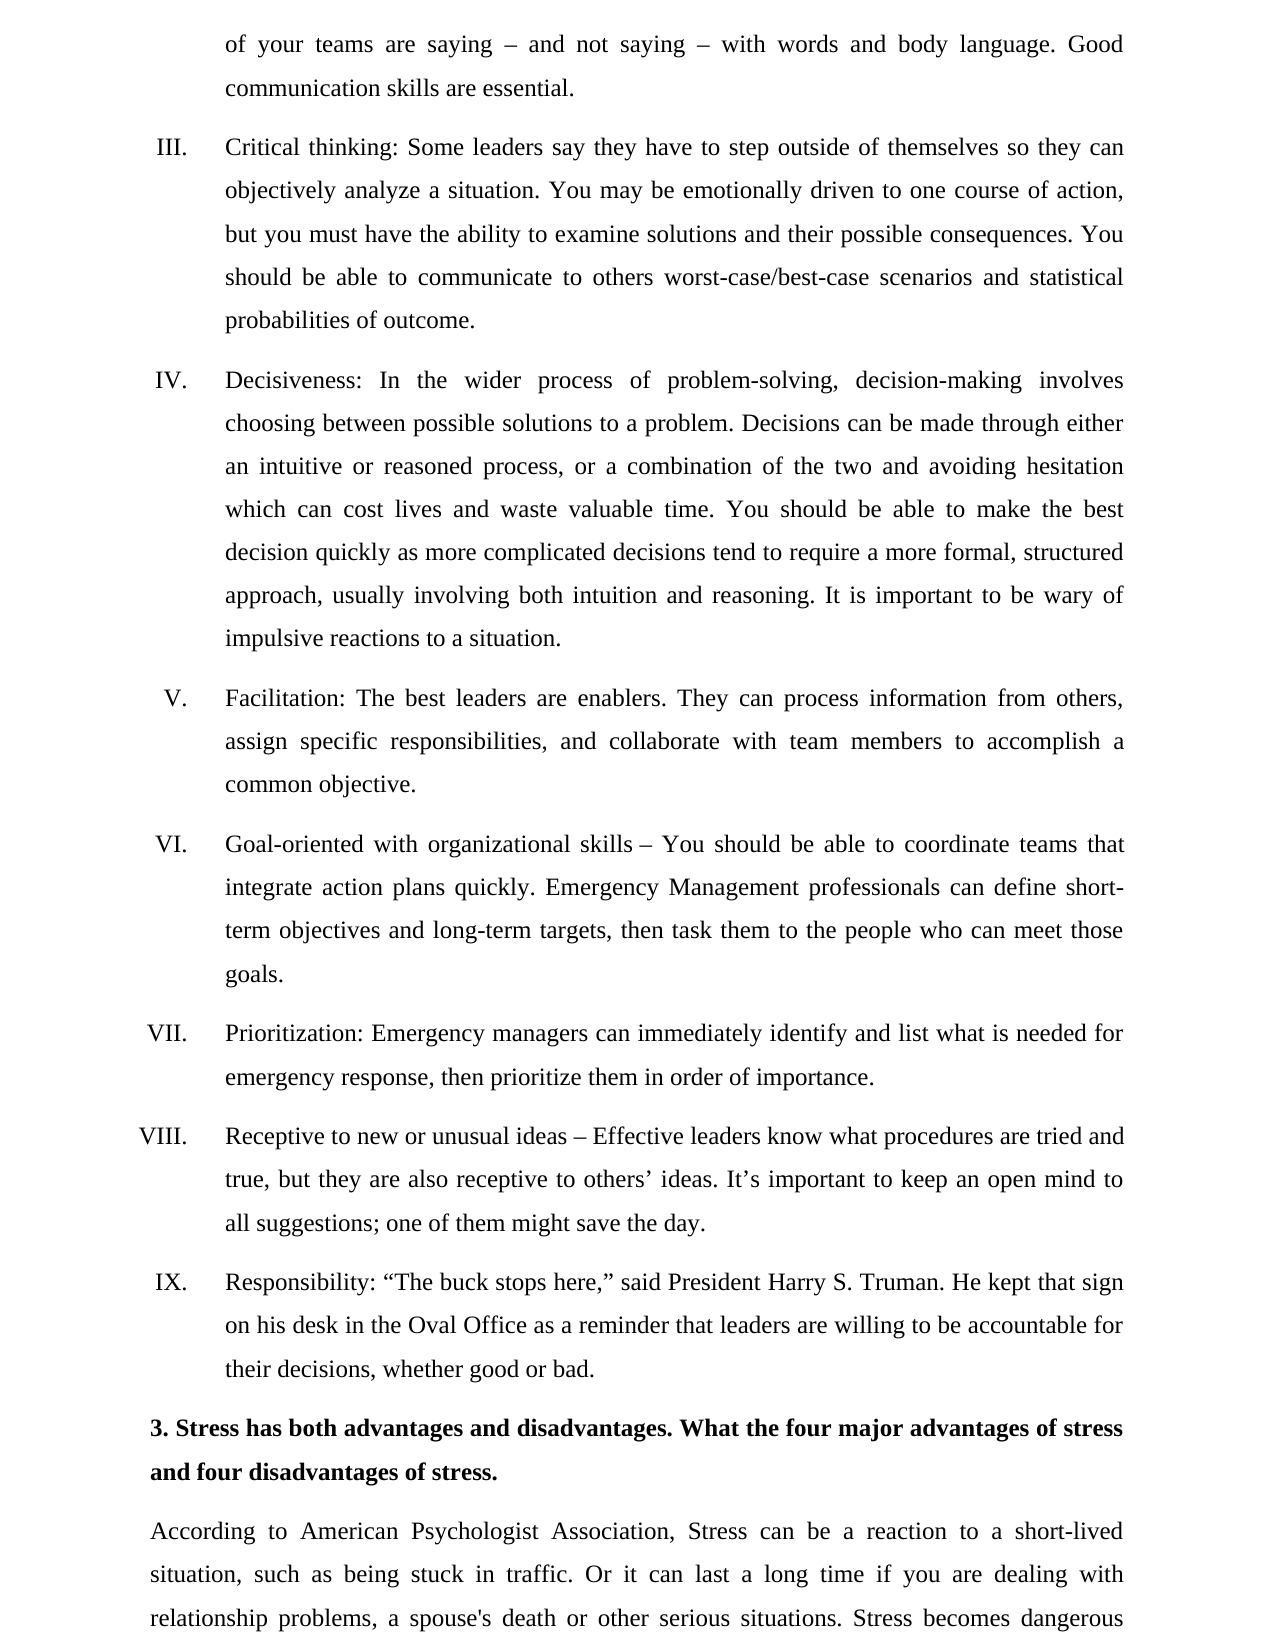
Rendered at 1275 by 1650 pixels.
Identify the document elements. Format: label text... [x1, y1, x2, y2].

list Critical thinking: Some leaders say they have to step outside of themselves so they can objectively analyze a situation. You may be emotionally driven to one course of action, but you must have the ability to examine solutions and their possible consequences. You should be able to communicate to others worst-case/best-case scenarios and statistical probabilities of outcome. [187, 132, 1125, 334]
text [150, 1516, 1125, 1631]
list Facilitation: The best leaders are enablers. They can process information from others, assign specific responsibilities, and collaborate with team members to accomplish a common objective. [187, 683, 1125, 798]
text 3. Stress has both advantages and disadvantages. What the four major advantages of stress and four disadvantages of stress. [150, 1413, 1125, 1485]
list Prioritization: Emergency managers can immediately identify and list what is needed for emergency response, then prioritize them in order of importance. [187, 1018, 1125, 1090]
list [187, 29, 1125, 101]
list Receptive to new or unusual ideas – Effective leaders know what procedures are tried and true, but they are also receptive to others’ ideas. It’s important to keep an open mind to all suggestions; one of them might save the day. [187, 1121, 1125, 1236]
list Goal-oriented with organizational skills – You should be able to coordinate teams that integrate action plans quickly. Emergency Management professionals can define short-term objectives and long-term targets, then task them to the people who can meet those goals. [187, 829, 1125, 987]
list Responsibility: “The buck stops here,” said President Harry S. Truman. He kept that sign on his desk in the Oval Office as a reminder that leaders are willing to be accountable for their decisions, whether good or bad. [187, 1267, 1125, 1382]
list Decisiveness: In the wider process of problem-solving, decision-making involves choosing between possible solutions to a problem. Decisions can be made through either an intuitive or reasoned process, or a combination of the two and avoiding hesitation which can cost lives and waste valuable time. You should be able to make the best decision quickly as more complicated decisions tend to require a more formal, structured approach, usually involving both intuition and reasoning. It is important to be wary of impulsive reactions to a situation. [187, 365, 1125, 652]
